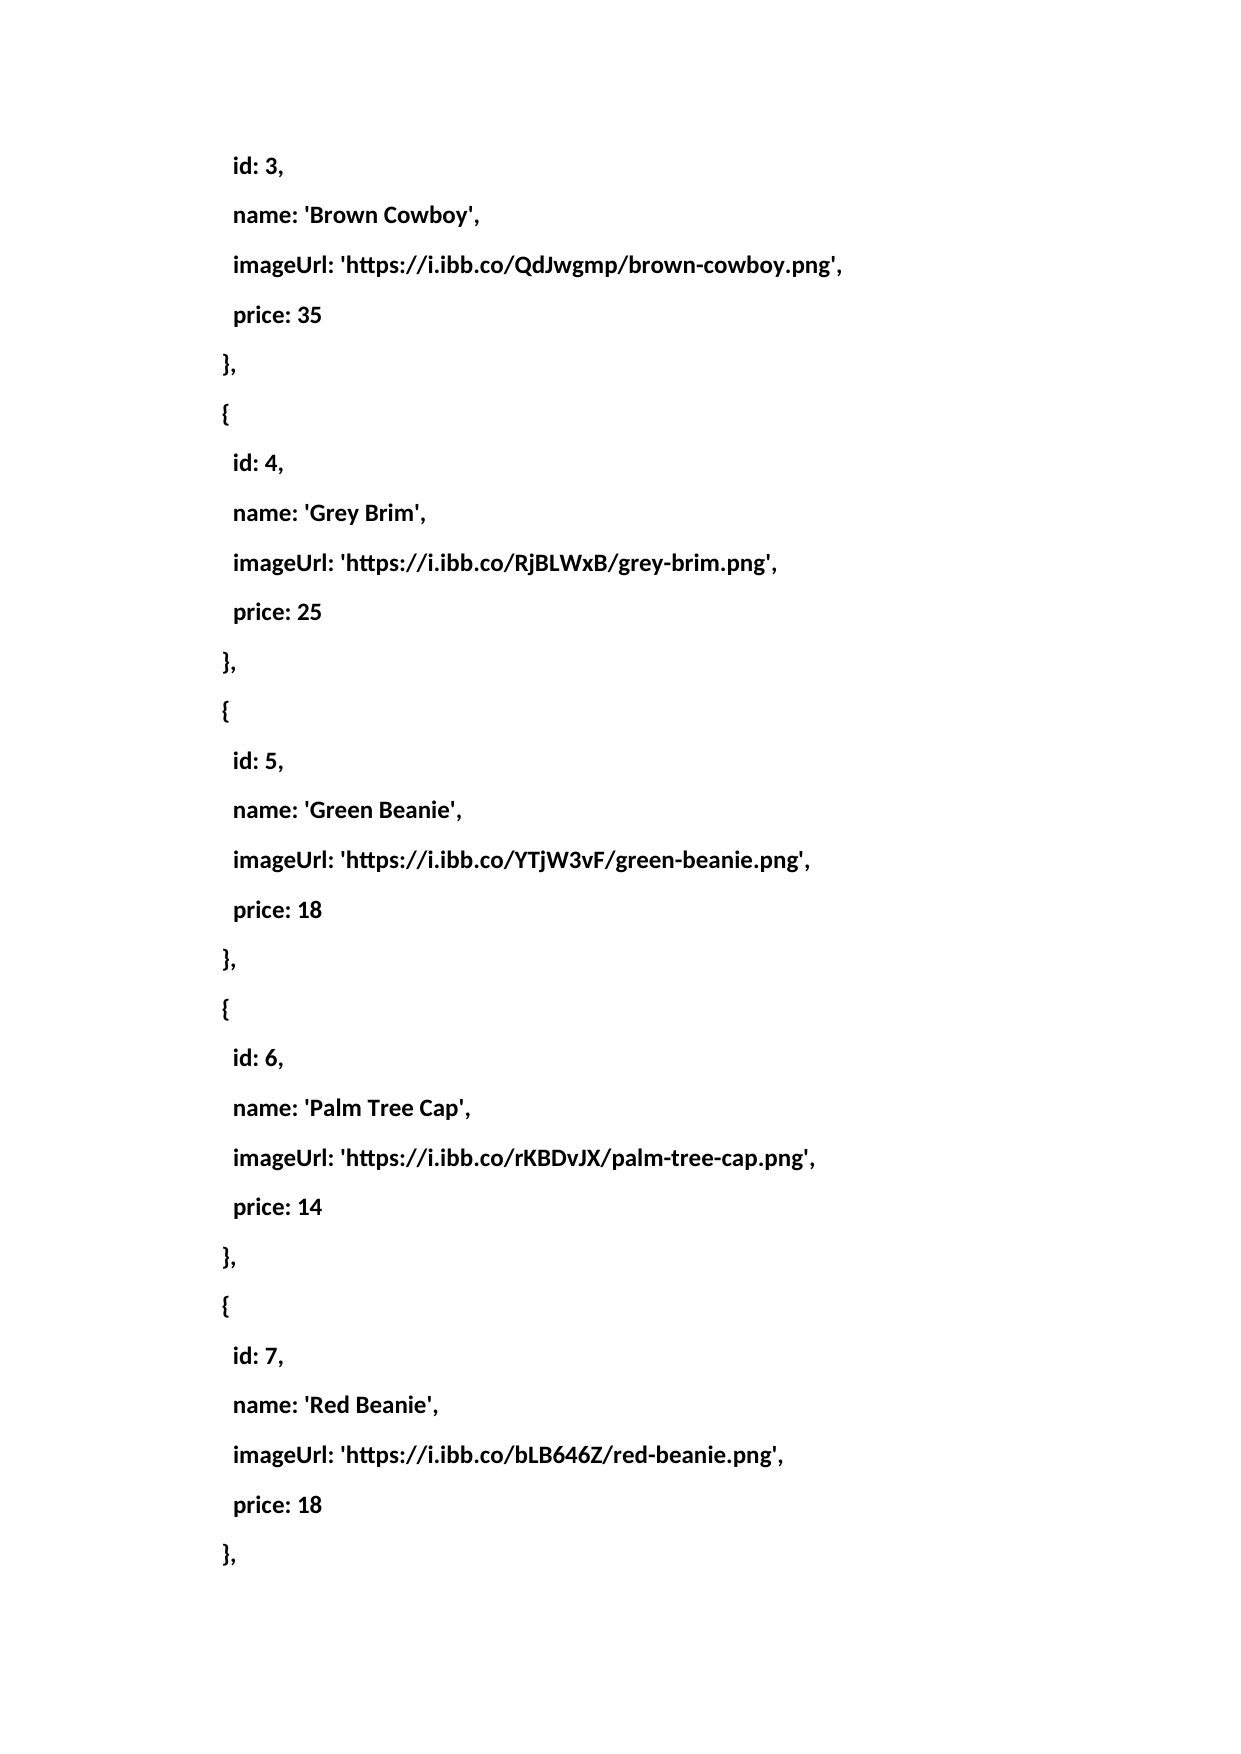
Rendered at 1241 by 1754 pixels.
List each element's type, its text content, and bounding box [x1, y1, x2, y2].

text }, [187, 943, 1053, 974]
text name: 'Grey Brim', [187, 497, 1053, 528]
text name: 'Red Beanie', [187, 1389, 1053, 1420]
text }, [187, 1241, 1053, 1271]
text }, [187, 1538, 1053, 1569]
text name: 'Palm Tree Cap', [187, 1092, 1053, 1123]
text price: 14 [187, 1191, 1053, 1222]
text { [187, 1290, 1053, 1321]
text imageUrl: 'https://i.ibb.co/RjBLWxB/grey-brim.png', [187, 547, 1053, 577]
text { [187, 398, 1053, 428]
text }, [187, 646, 1053, 676]
text imageUrl: 'https://i.ibb.co/rKBDvJX/palm-tree-cap.png', [187, 1142, 1053, 1172]
text id: 5, [187, 745, 1053, 776]
text price: 18 [187, 894, 1053, 924]
text imageUrl: 'https://i.ibb.co/QdJwgmp/brown-cowboy.png', [187, 249, 1053, 280]
text price: 18 [187, 1489, 1053, 1519]
text price: 35 [187, 299, 1053, 329]
text price: 25 [187, 596, 1053, 627]
text imageUrl: 'https://i.ibb.co/YTjW3vF/green-beanie.png', [187, 844, 1053, 875]
text name: 'Brown Cowboy', [187, 199, 1053, 230]
text { [187, 993, 1053, 1023]
text { [187, 695, 1053, 726]
text id: 3, [187, 150, 1053, 181]
text }, [187, 348, 1053, 379]
text id: 6, [187, 1042, 1053, 1073]
text id: 4, [187, 447, 1053, 478]
text id: 7, [187, 1340, 1053, 1371]
text imageUrl: 'https://i.ibb.co/bLB646Z/red-beanie.png', [187, 1439, 1053, 1470]
text name: 'Green Beanie', [187, 794, 1053, 825]
